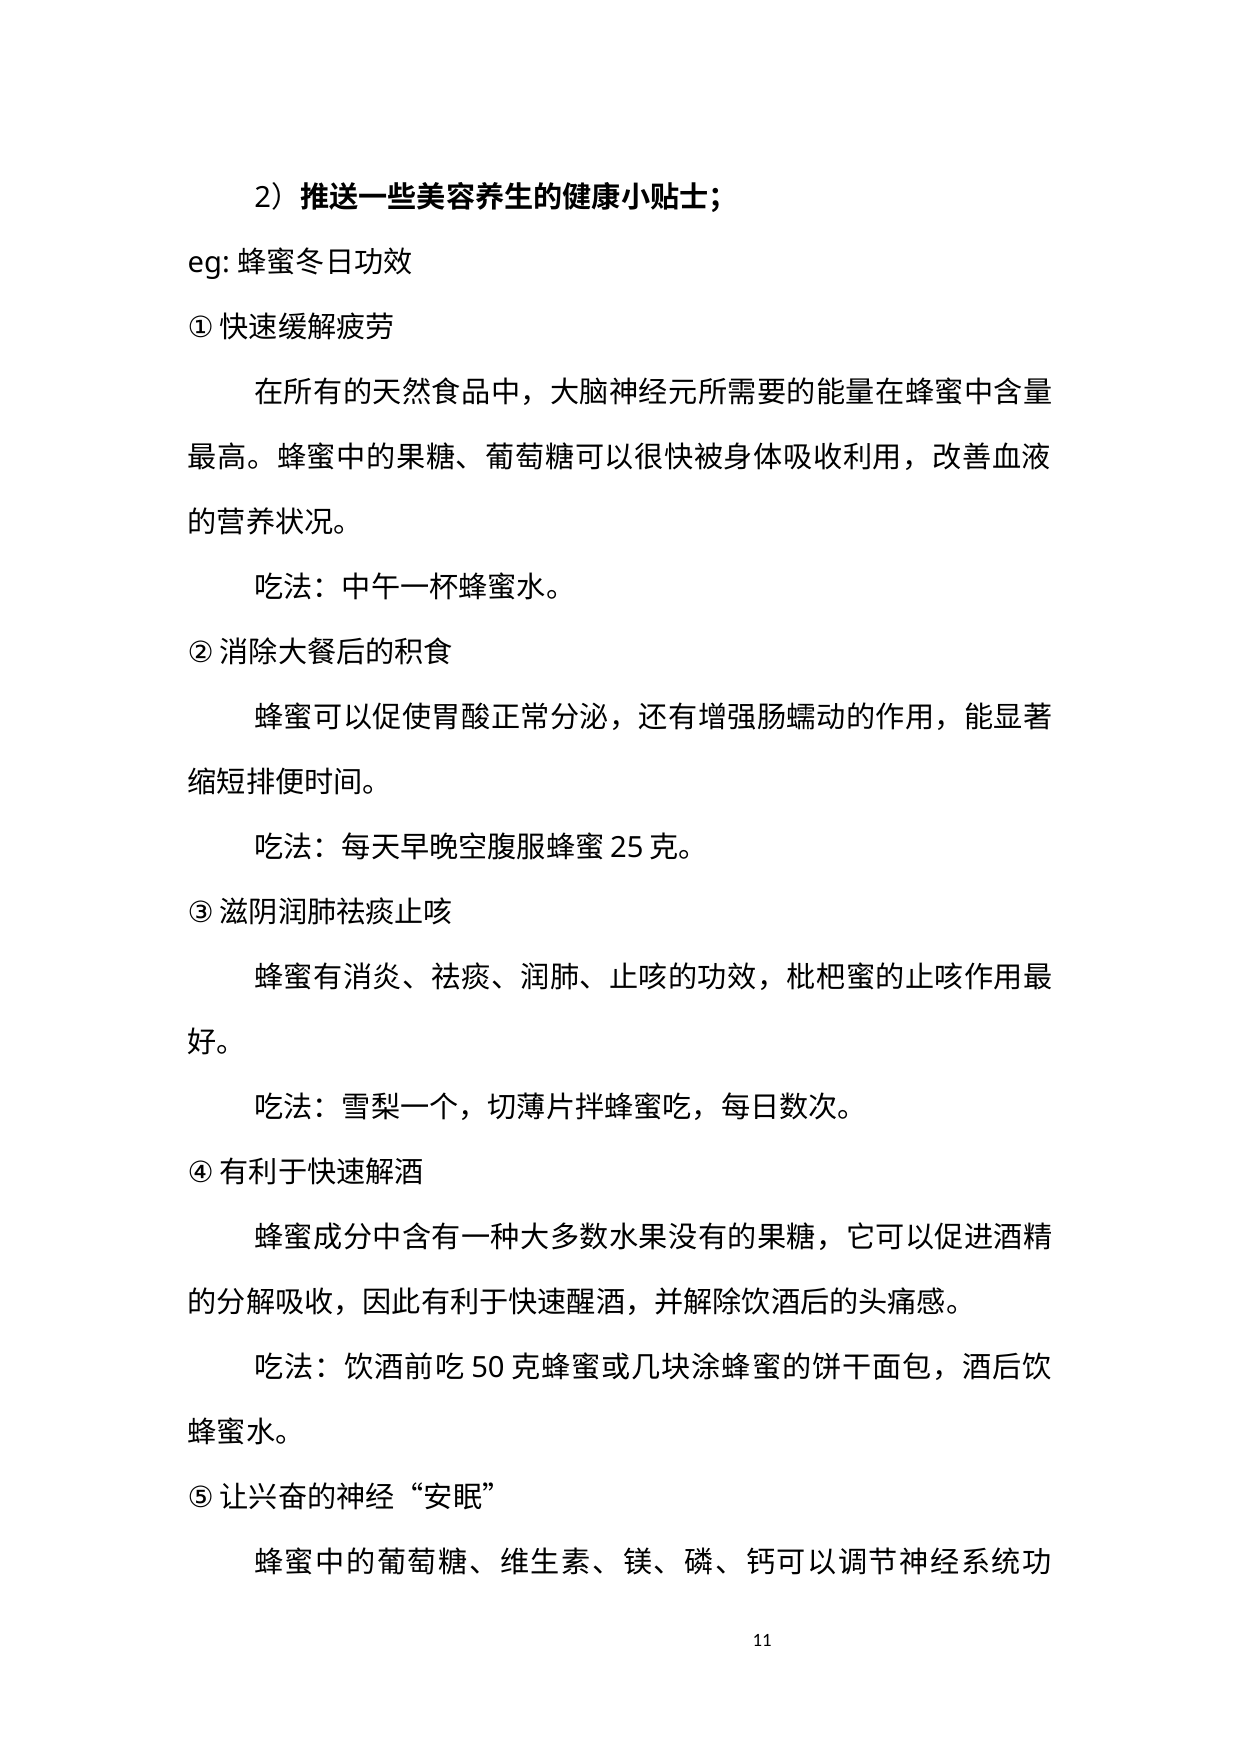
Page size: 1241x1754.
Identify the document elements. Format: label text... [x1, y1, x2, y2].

list ①快速缓解疲劳 [187, 292, 1053, 357]
list ②消除大餐后的积食 [187, 617, 1053, 682]
list 吃法：中午一杯蜂蜜水。 [187, 552, 1053, 617]
list 在所有的天然食品中，大脑神经元所需要的能量在蜂蜜中含量最高。蜂蜜中的果糖、葡萄糖可以很快被身体吸收利用，改善血液的营养状况。 [187, 357, 1053, 552]
list ④有利于快速解酒 [187, 1137, 1053, 1202]
list ③滋阴润肺祛痰止咳 [187, 877, 1053, 942]
list 蜂蜜有消炎、祛痰、润肺、止咳的功效，枇杷蜜的止咳作用最好。 [187, 942, 1053, 1072]
list 蜂蜜成分中含有一种大多数水果没有的果糖，它可以促进酒精的分解吸收，因此有利于快速醒酒，并解除饮酒后的头痛感。 [187, 1202, 1053, 1332]
list 蜂蜜可以促使胃酸正常分泌，还有增强肠蠕动的作用，能显著缩短排便时间。 [187, 682, 1053, 812]
list 推送一些美容养生的健康小贴士； [187, 162, 1053, 227]
list 吃法：饮酒前吃50克蜂蜜或几块涂蜂蜜的饼干面包，酒后饮蜂蜜水。 [187, 1332, 1053, 1462]
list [187, 1527, 1053, 1592]
list 吃法：雪梨一个，切薄片拌蜂蜜吃，每日数次。 [187, 1072, 1053, 1137]
list eg: 蜂蜜冬日功效 [187, 227, 1053, 292]
list ⑤让兴奋的神经“安眠” [187, 1462, 1053, 1527]
list 吃法：每天早晚空腹服蜂蜜25克。 [187, 812, 1053, 877]
